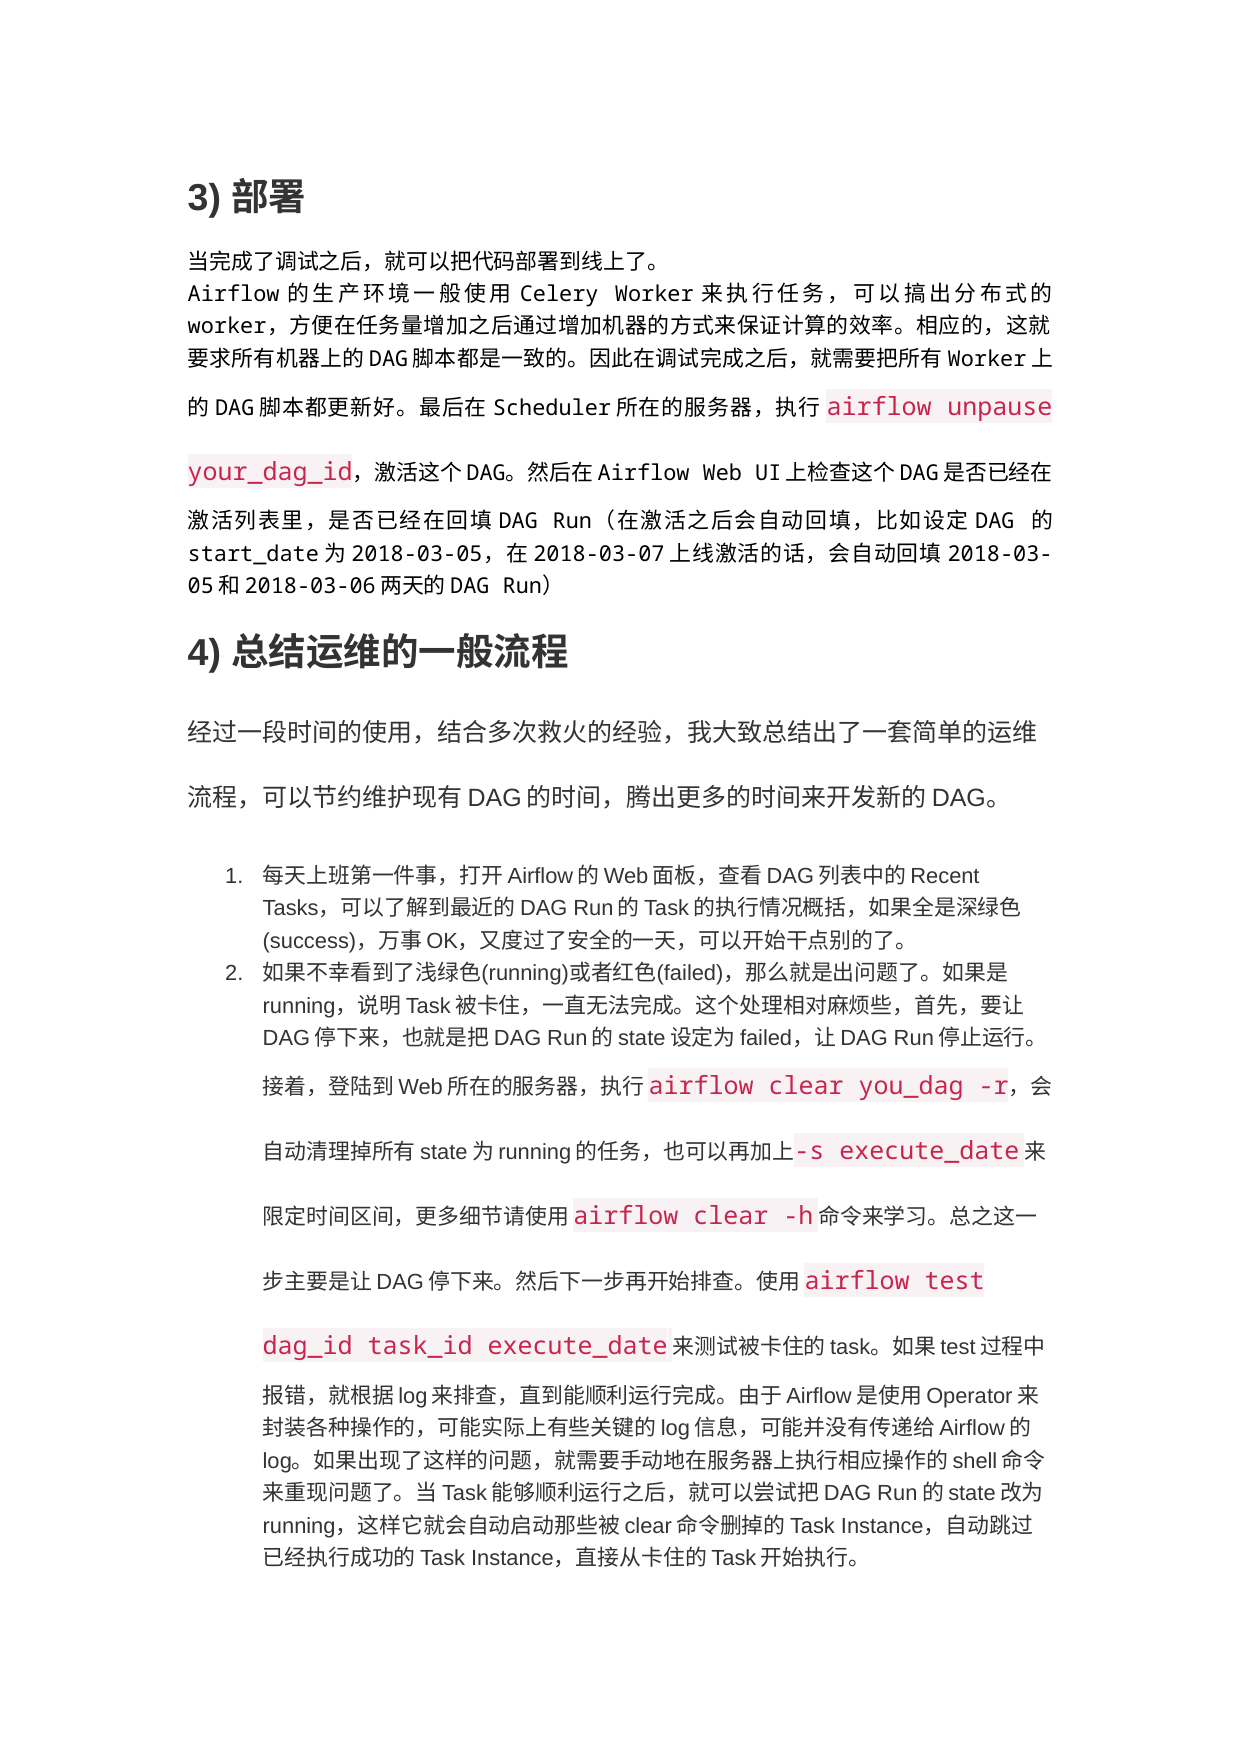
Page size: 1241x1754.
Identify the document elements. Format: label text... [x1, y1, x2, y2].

subtitle 部署 [187, 162, 1053, 227]
text 当完成了调试之后，就可以把代码部署到线上了。 Airflow的生产环境一般使用Celery Worker来执行任务，可以搞出分布式的worker，方便在任务量增加之后通过增加机器的方式来保证计算的效率。相应的，这就要求所有机器上的DAG脚本都是一致的。因此在调试完成之后，就需要把所有Worker上的DAG脚本都更新好。最后在Scheduler所在的服务器，执行airflow unpause your_dag_id，激活这个DAG。然后在Airflow Web UI上检查这个DAG是否已经在激活列表里，是否已经在回填DAG Run（在激活之后会自动回填，比如设定DAG 的start_date为2018-03-05，在2018-03-07上线激活的话，会自动回填2018-03-05和2018-03-06两天的DAG Run） [187, 243, 1053, 601]
text 经过一段时间的使用，结合多次救火的经验，我大致总结出了一套简单的运维流程，可以节约维护现有DAG的时间，腾出更多的时间来开发新的DAG。 [187, 698, 1053, 828]
subtitle 总结运维的一般流程 [187, 617, 1053, 682]
list 每天上班第一件事，打开Airflow的Web面板，查看DAG列表中的Recent Tasks，可以了解到最近的DAG Run的Task的执行情况概括，如果全是深绿色(success)，万事OK，又度过了安全的一天，可以开始干点别的了。 [225, 857, 1053, 955]
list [225, 955, 1053, 1572]
